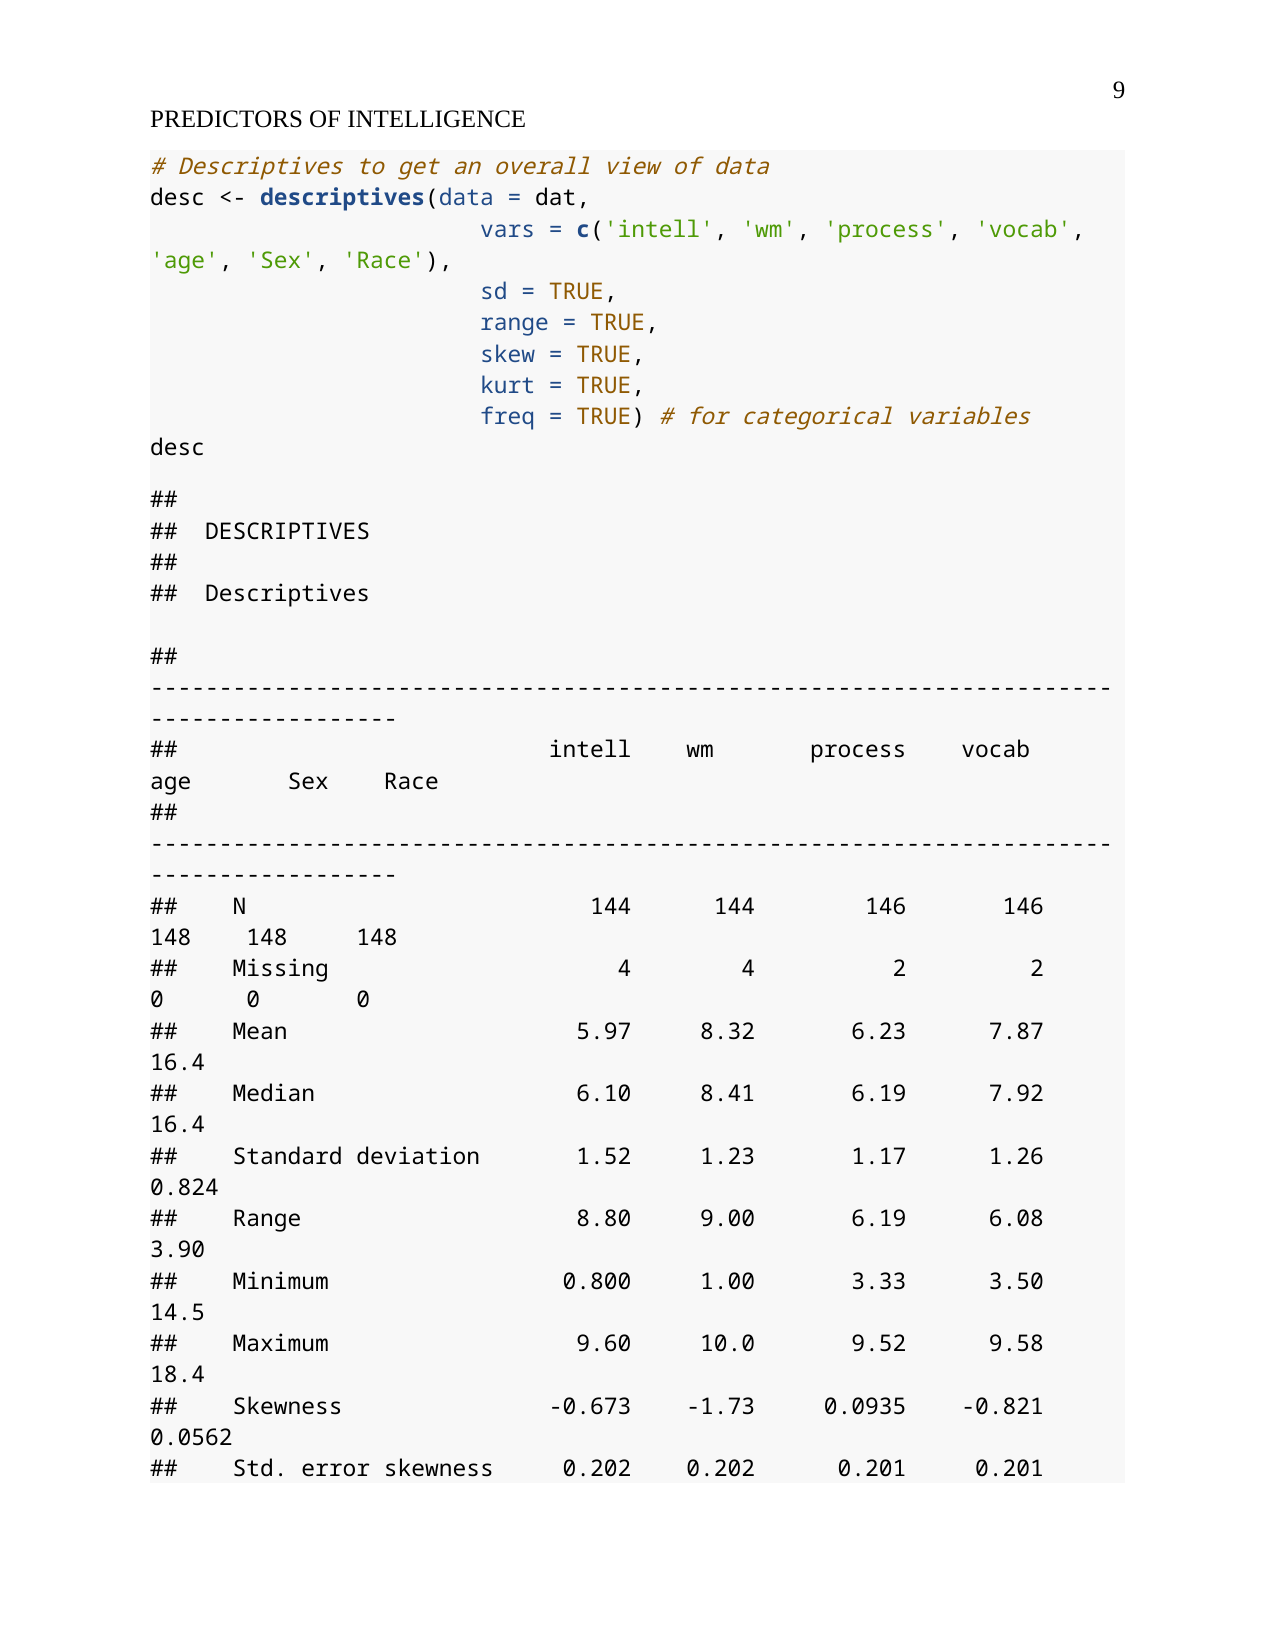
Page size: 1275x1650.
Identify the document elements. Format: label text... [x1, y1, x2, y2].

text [150, 483, 1125, 1483]
text # Descriptives to get an overall view of data desc <- descriptives(data = dat, vars = c('intell', 'wm', 'process', 'vocab', 'age', 'Sex', 'Race'), sd = TRUE, range = TRUE, skew = TRUE, kurt = TRUE, freq = TRUE) # for categorical variables desc [150, 150, 1125, 462]
